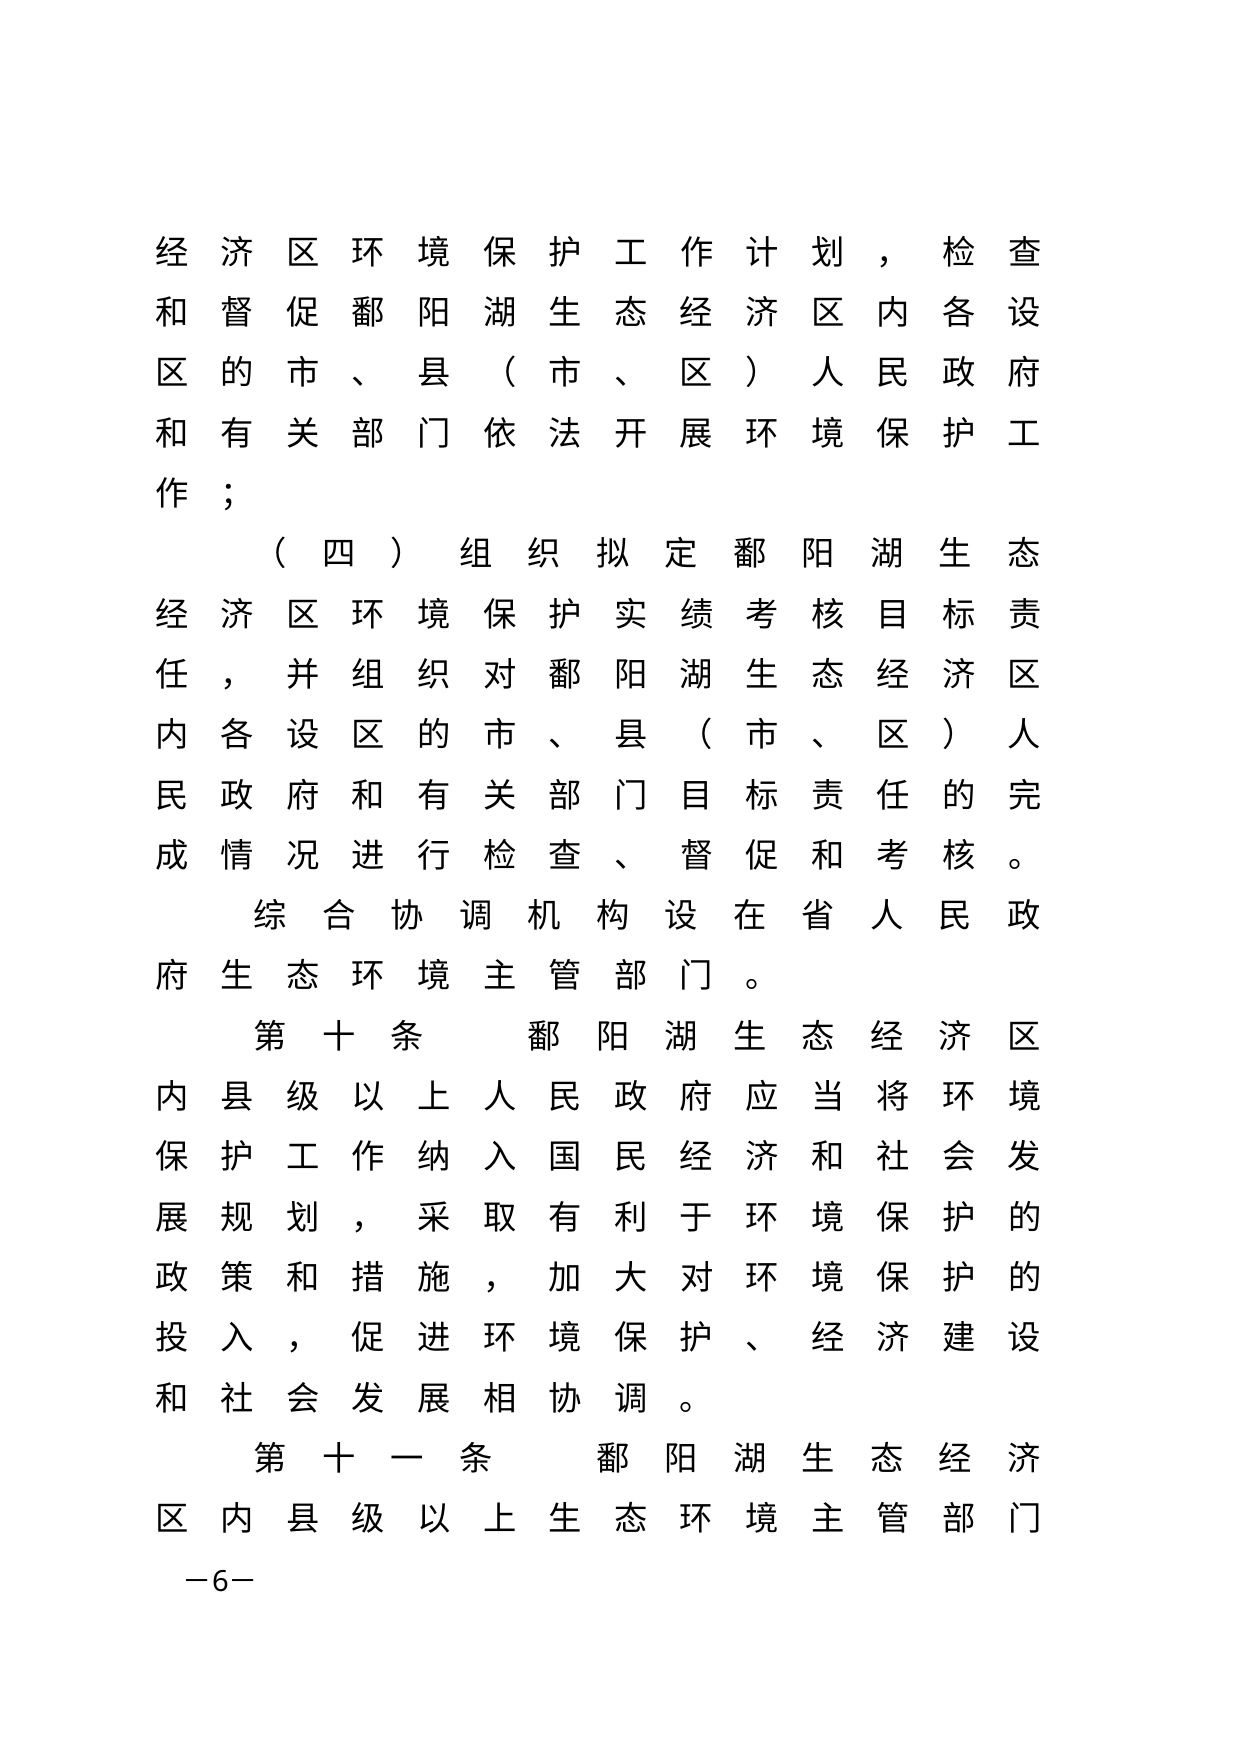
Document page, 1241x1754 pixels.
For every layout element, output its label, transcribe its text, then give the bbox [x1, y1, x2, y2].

text 第十条 鄱阳湖生态经济区内县级以上人民政府应当将环境保护工作纳入国民经济和社会发展规划，采取有利于环境保护的政策和措施，加大对环境保护的投入，促进环境保护、经济建设和社会发展相协调。 [155, 1003, 1073, 1426]
text 综合协调机构设在省人民政府生态环境主管部门。 [155, 883, 1073, 1003]
text （四）组织拟定鄱阳湖生态经济区环境保护实绩考核目标责任，并组织对鄱阳湖生态经济区内各设区的市、县（市、区）人民政府和有关部门目标责任的完成情况进行检查、督促和考核。 [155, 521, 1073, 883]
text 第十一条 鄱阳湖生态经济区内县级以上生态环境主管部门对鄱阳湖生态经济区环境保护工作实施统一监督管理，指导、协调、监督环境保护和污染防治工作，负责环境监测和环境信息发布工作。 [155, 1426, 1073, 1546]
text （三）组织拟定鄱阳湖生态经济区环境保护工作计划，检查和督促鄱阳湖生态经济区内各设区的市、县（市、区）人民政府和有关部门依法开展环境保护工作； [155, 219, 1073, 521]
